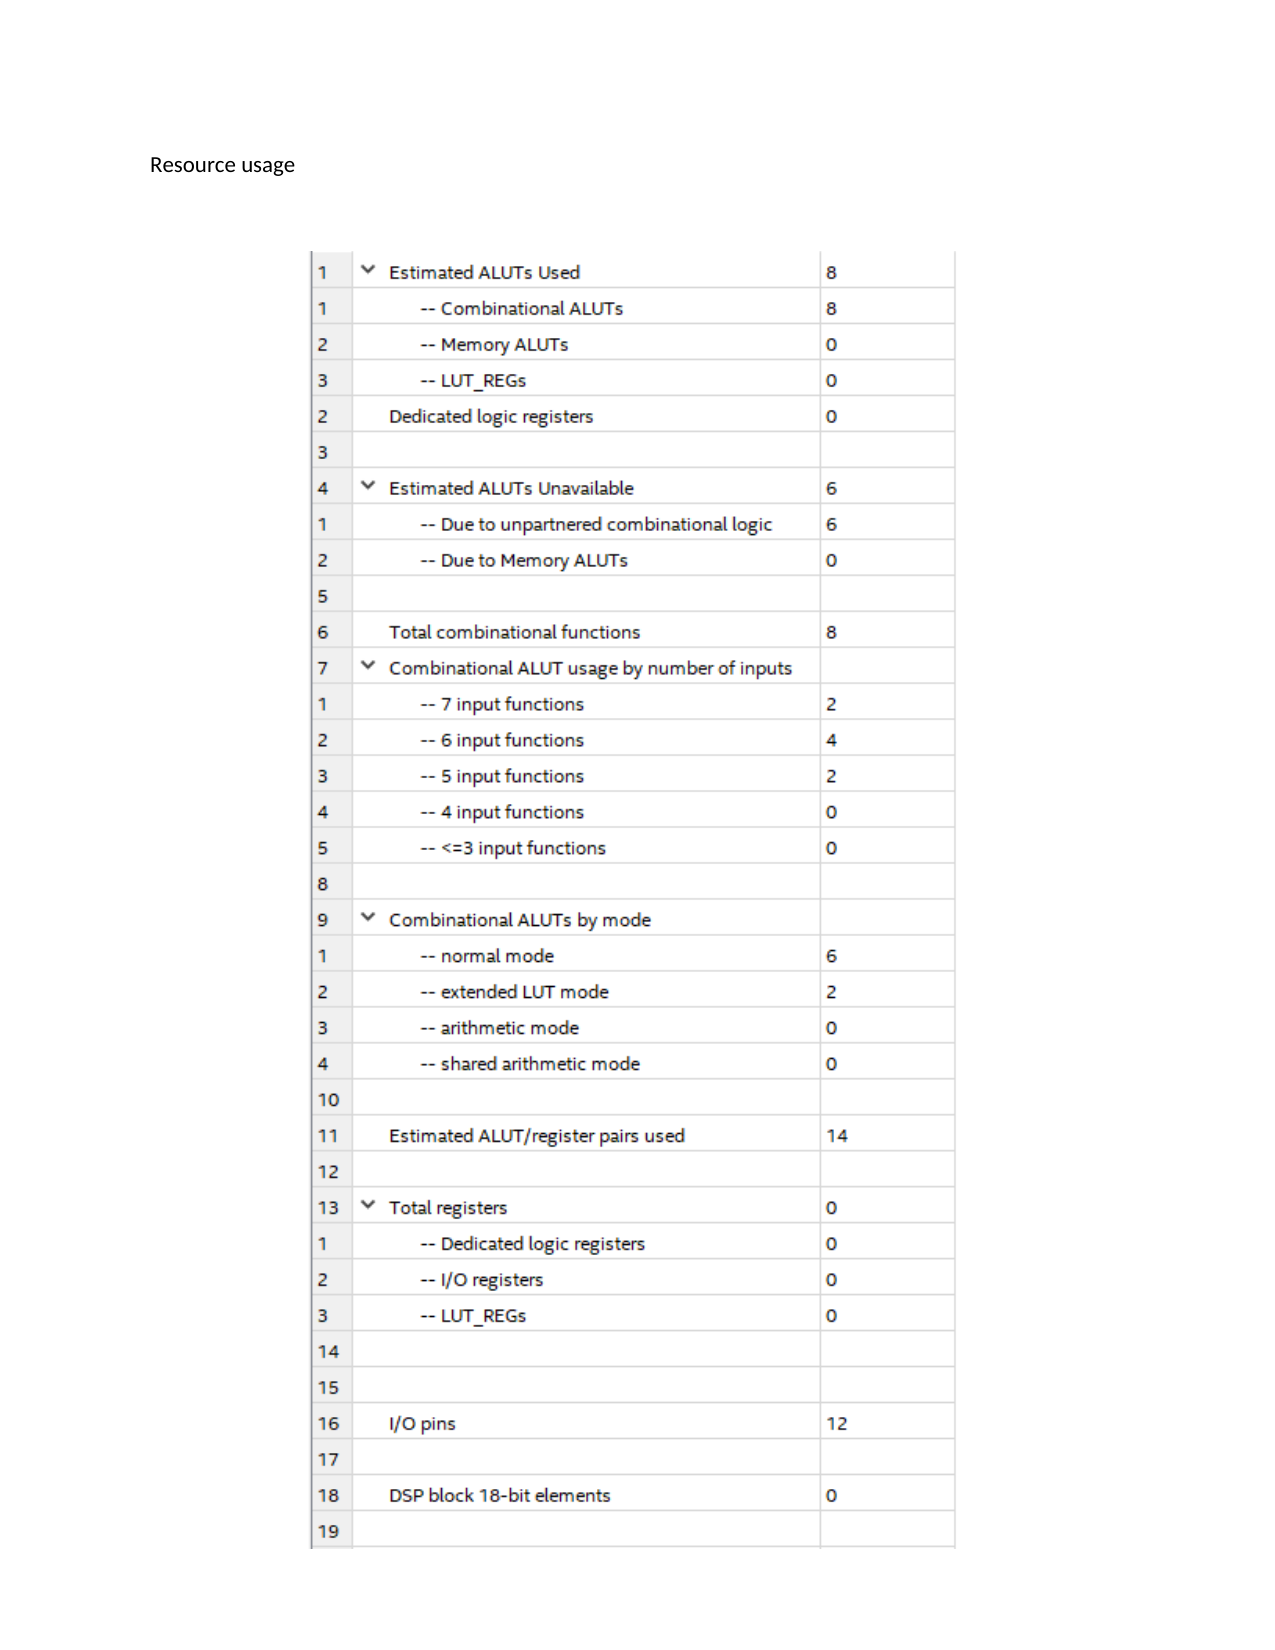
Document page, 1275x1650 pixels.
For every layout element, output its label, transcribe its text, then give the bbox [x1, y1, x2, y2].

picture [308, 251, 967, 1549]
text Resource usage [150, 150, 1125, 178]
